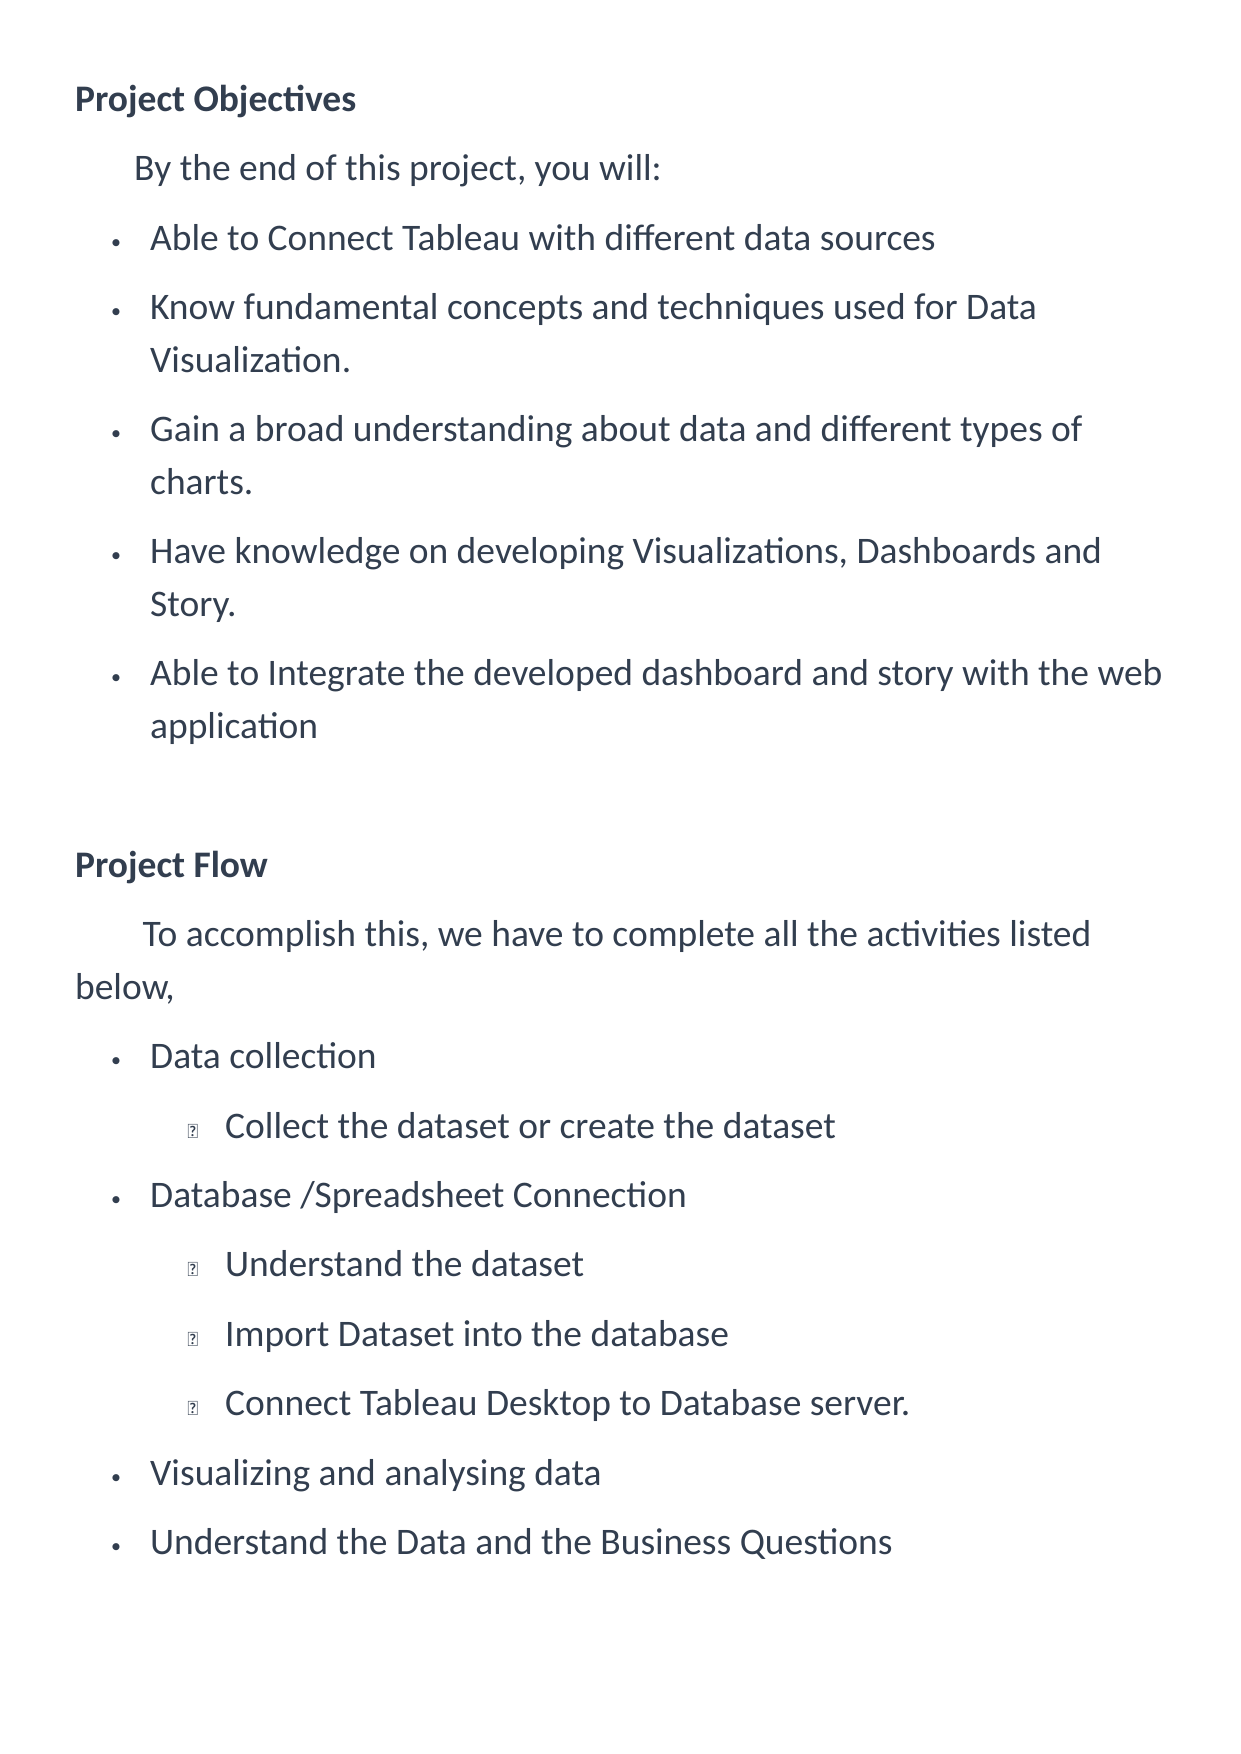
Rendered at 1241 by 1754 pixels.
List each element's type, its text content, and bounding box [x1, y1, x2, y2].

list Data collection [112, 1032, 1165, 1078]
text To accomplish this, we have to complete all the activities listed below, [75, 910, 1165, 1009]
list Have knowledge on developing Visualizations, Dashboards and Story. [112, 527, 1165, 626]
list Visualizing and analysing data [112, 1448, 1165, 1494]
text By the end of this project, you will: [75, 144, 1165, 190]
list Import Dataset into the database [187, 1310, 1165, 1356]
text Project Objectives [75, 75, 1165, 121]
list Connect Tableau Desktop to Database server. [187, 1379, 1165, 1425]
list Understand the Data and the Business Questions [112, 1518, 1165, 1564]
list Able to Integrate the developed dashboard and story with the web application [112, 649, 1165, 748]
text Project Flow [75, 841, 1165, 887]
list Collect the dataset or create the dataset [187, 1102, 1165, 1147]
list Able to Connect Tableau with different data sources [112, 214, 1165, 259]
list Gain a broad understanding about data and different types of charts. [112, 405, 1165, 504]
list Know fundamental concepts and techniques used for Data Visualization. [112, 283, 1165, 382]
list Understand the dataset [187, 1240, 1165, 1286]
list Database /Spreadsheet Connection [112, 1171, 1165, 1217]
